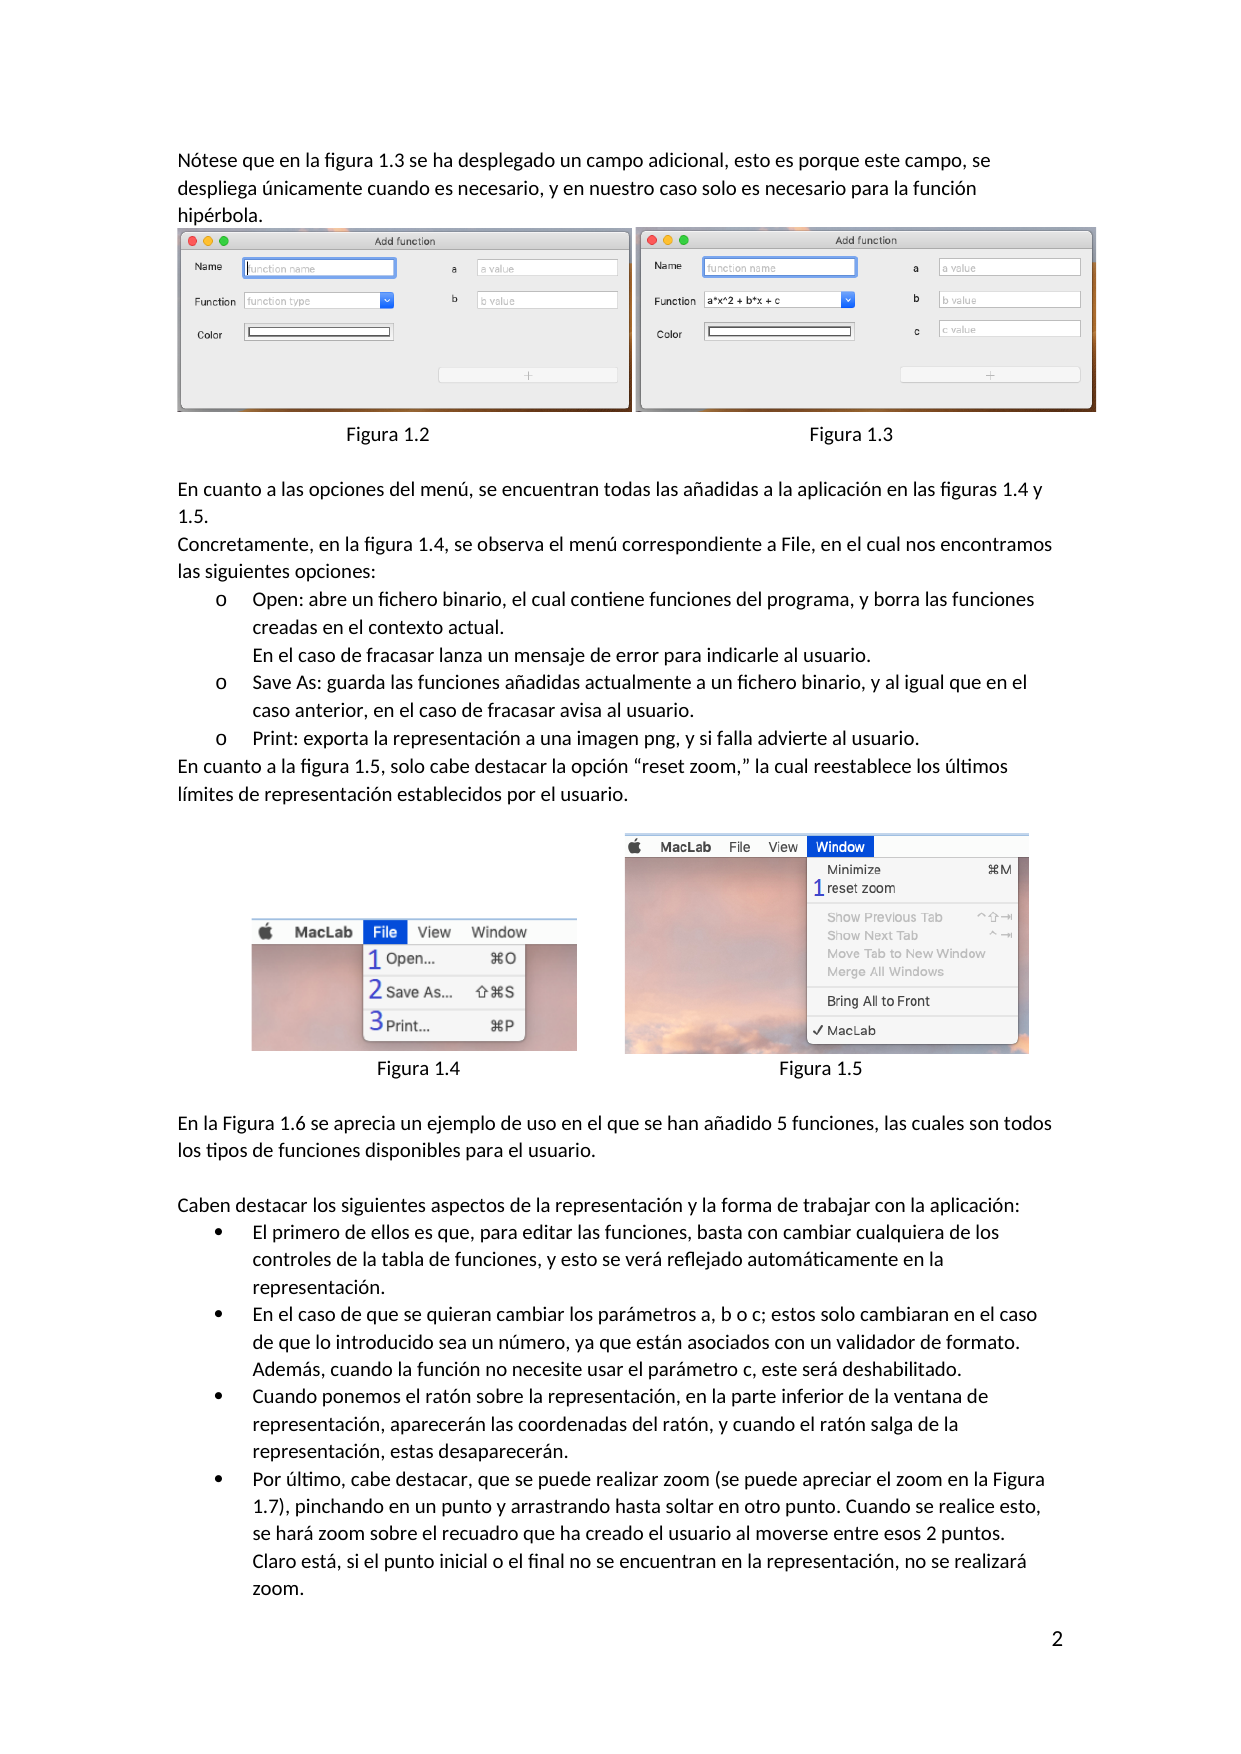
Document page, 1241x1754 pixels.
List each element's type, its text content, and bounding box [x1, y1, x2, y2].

list Claro está, si el punto inicial o el final no se encuentran en la representación, no se realizará zoom. [252, 1548, 1063, 1601]
text Concretamente, en la figura 1.4, se observa el menú correspondiente a File, en el cual nos encontramos las siguientes opciones: [177, 531, 1063, 584]
list En el caso de que se quieran cambiar los parámetros a, b o c; estos solo cambiaran en el caso de que lo introducido sea un número, ya que están asociados con un validador de formato. Además, cuando la función no necesite usar el parámetro c, este será deshabilitado. [215, 1301, 1063, 1382]
text En cuanto a la figura 1.5, solo cabe destacar la opción “reset zoom,” la cual reestablece los últimos límites de representación establecidos por el usuario. [177, 753, 1063, 806]
list Open: abre un fichero binario, el cual contiene funciones del programa, y borra las funciones creadas en el contexto actual. [215, 586, 1063, 640]
text Nótese que en la figura 1.3 se ha desplegado un campo adicional, esto es porque este campo, se despliega únicamente cuando es necesario, y en nuestro caso solo es necesario para la función hipérbola. [177, 148, 1063, 228]
text En cuanto a las opciones del menú, se encuentran todas las añadidas a la aplicación en las figuras 1.4 y 1.5. [177, 476, 1063, 529]
text Figura 1.2 Figura 1.3 [177, 422, 1063, 447]
text En la Figura 1.6 se aprecia un ejemplo de uso en el que se han añadido 5 funciones, las cuales son todos los tipos de funciones disponibles para el usuario. [177, 1110, 1063, 1162]
text Figura 1.4 Figura 1.5 [177, 1055, 1063, 1080]
list Por último, cabe destacar, que se puede realizar zoom (se puede apreciar el zoom en la Figura 1.7), pinchando en un punto y arrastrando hasta soltar en otro punto. Cuando se realice esto, se hará zoom sobre el recuadro que ha creado el usuario al moverse entre esos 2 puntos. [215, 1466, 1063, 1546]
list En el caso de fracasar lanza un mensaje de error para indicarle al usuario. [252, 642, 1063, 667]
list Save As: guarda las funciones añadidas actualmente a un fichero binario, y al igual que en el caso anterior, en el caso de fracasar avisa al usuario. [215, 669, 1063, 723]
picture [251, 918, 577, 1051]
list Print: exporta la representación a una imagen png, y si falla advierte al usuario. [215, 725, 1063, 751]
picture [635, 227, 1097, 412]
picture [177, 228, 632, 412]
list El primero de ellos es que, para editar las funciones, basta con cambiar cualquiera de los controles de la tabla de funciones, y esto se verá reflejado automáticamente en la representación. [215, 1219, 1063, 1299]
list Cuando ponemos el ratón sobre la representación, en la parte inferior de la ventana de representación, aparecerán las coordenadas del ratón, y cuando el ratón salga de la representación, estas desaparecerán. [215, 1384, 1063, 1464]
picture [624, 833, 1029, 1054]
text Caben destacar los siguientes aspectos de la representación y la forma de trabajar con la aplicación: [177, 1192, 1063, 1217]
